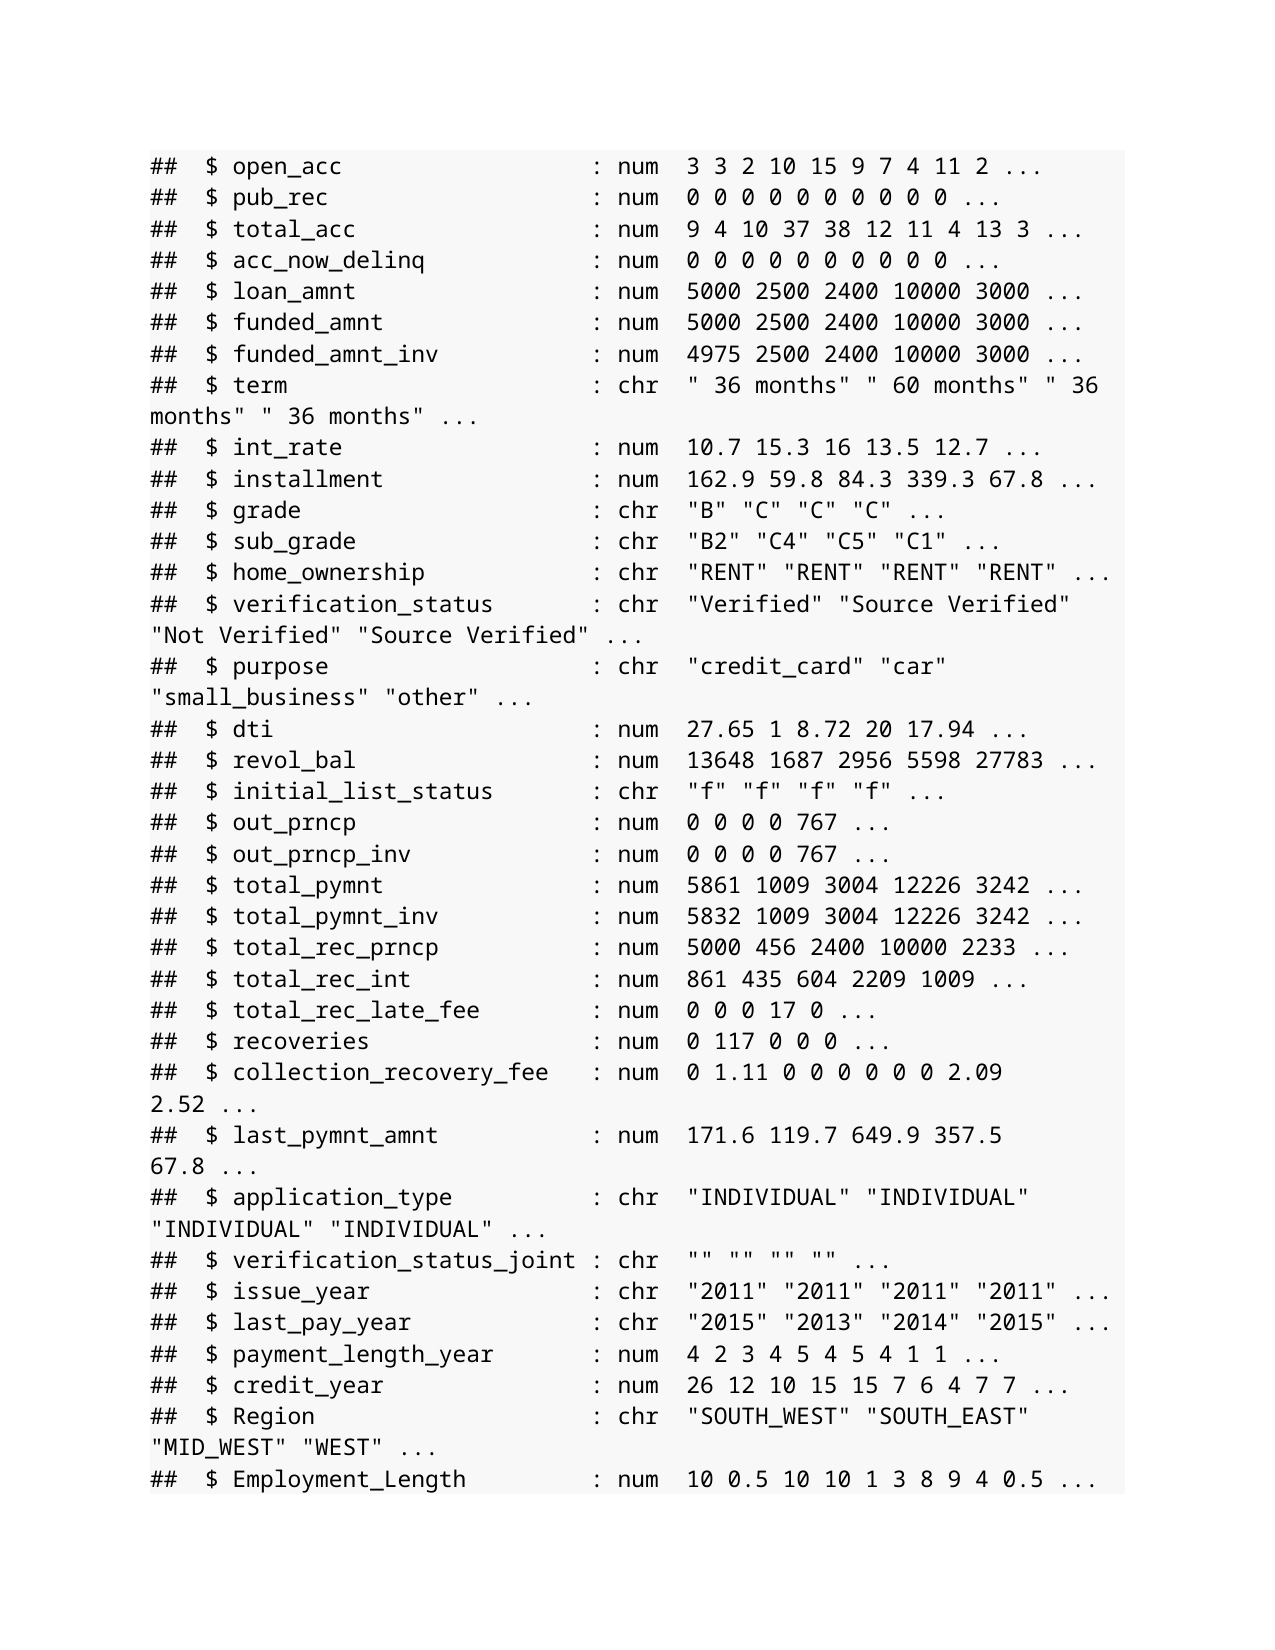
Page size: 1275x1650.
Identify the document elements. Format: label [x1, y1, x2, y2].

text [150, 150, 1125, 1494]
